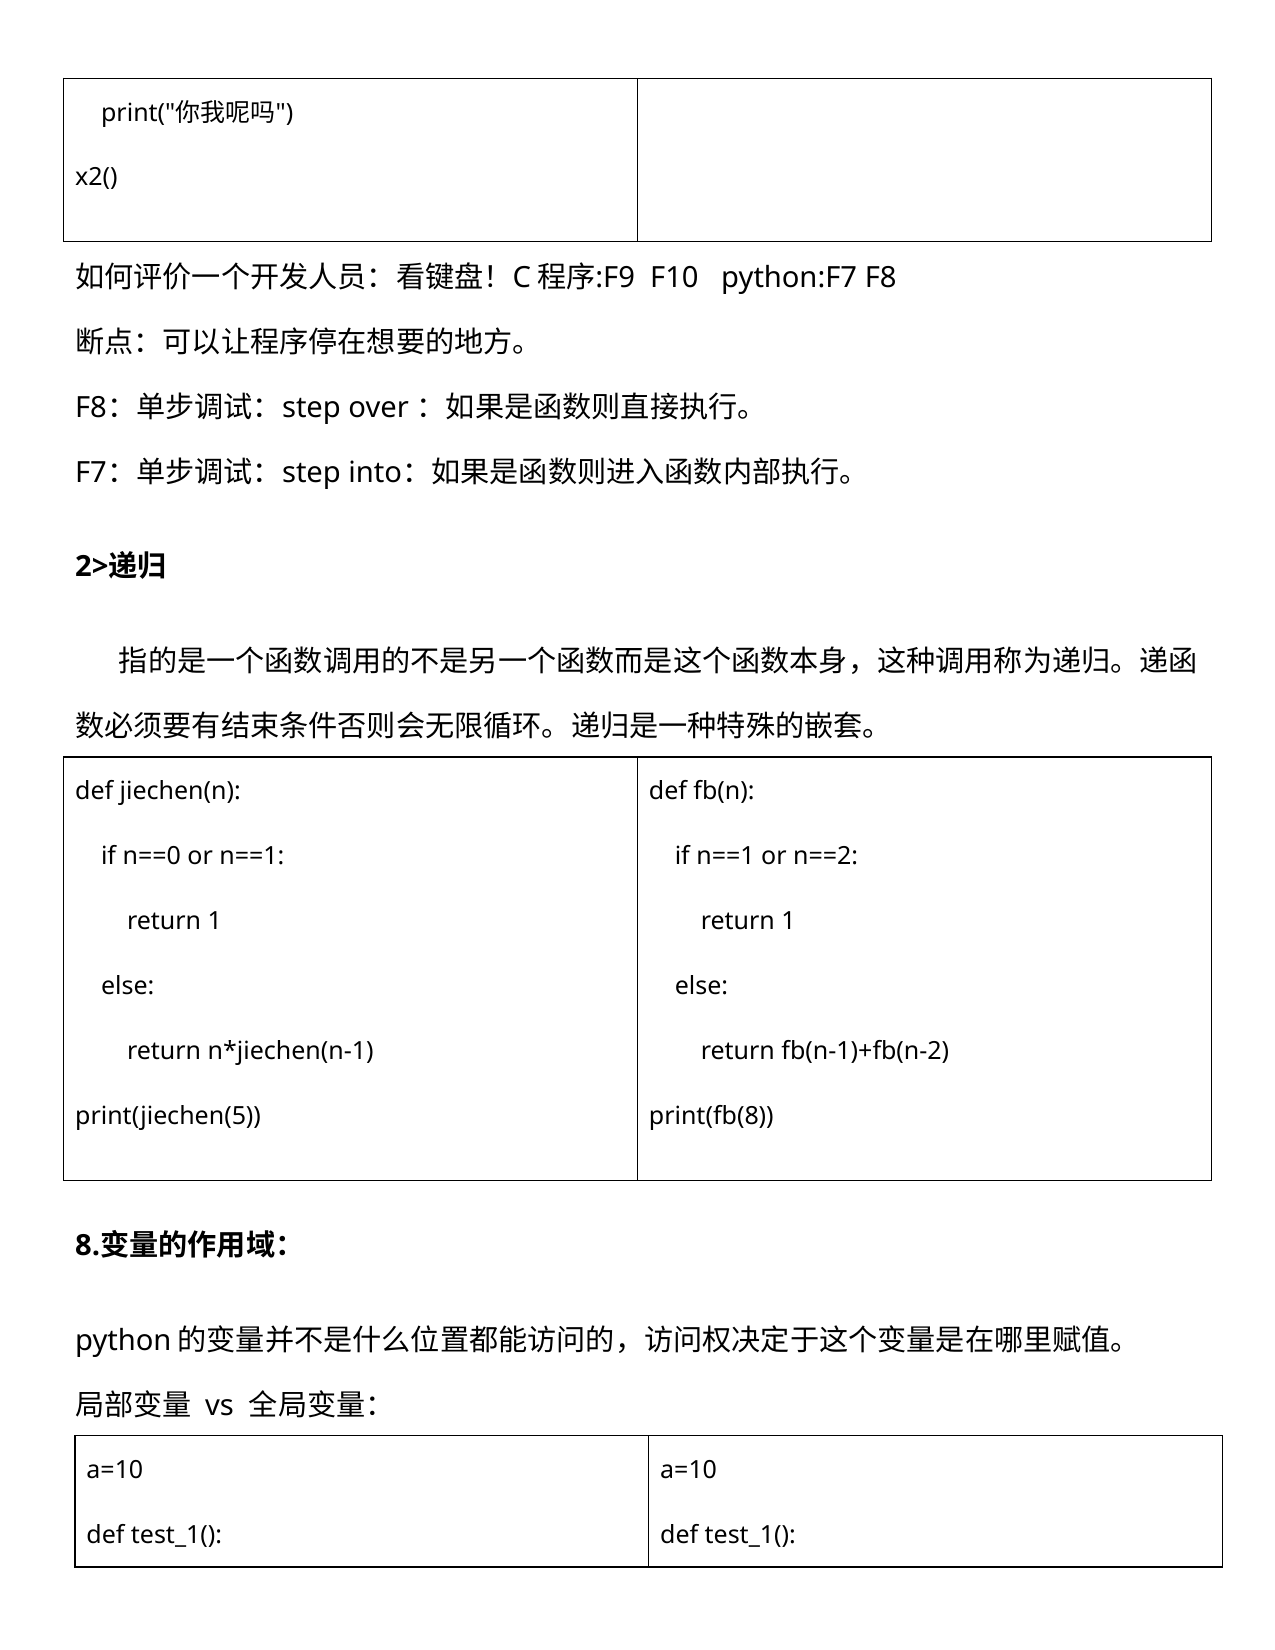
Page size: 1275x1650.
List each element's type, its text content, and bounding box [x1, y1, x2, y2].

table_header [64, 79, 637, 241]
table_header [76, 1436, 648, 1566]
text 8.变量的作用域： [75, 1210, 1200, 1275]
text F8：单步调试：step over ：如果是函数则直接执行。 [75, 372, 1200, 437]
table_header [638, 79, 1211, 241]
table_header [649, 1436, 1222, 1566]
text F7：单步调试：step into：如果是函数则进入函数内部执行。 [75, 437, 1200, 502]
text 局部变量 vs 全局变量： [75, 1370, 1200, 1435]
text 指的是一个函数调用的不是另一个函数而是这个函数本身，这种调用称为递归。递函数必须要有结束条件否则会无限循环。递归是一种特殊的嵌套。 [75, 626, 1200, 756]
text 如何评价一个开发人员：看键盘！C程序:F9 F10 python:F7 F8 [75, 242, 1200, 307]
text python的变量并不是什么位置都能访问的，访问权决定于这个变量是在哪里赋值。 [75, 1305, 1200, 1370]
table_header def fb(n): if n==1 or n==2: return 1 else: return fb(n-1)+fb(n-2) print(fb(8)) [638, 758, 1211, 1180]
list 递归 [75, 531, 1200, 596]
text 断点：可以让程序停在想要的地方。 [75, 307, 1200, 372]
table_header def jiechen(n): if n==0 or n==1: return 1 else: return n*jiechen(n-1) print(jiechen(5)) [64, 758, 637, 1180]
